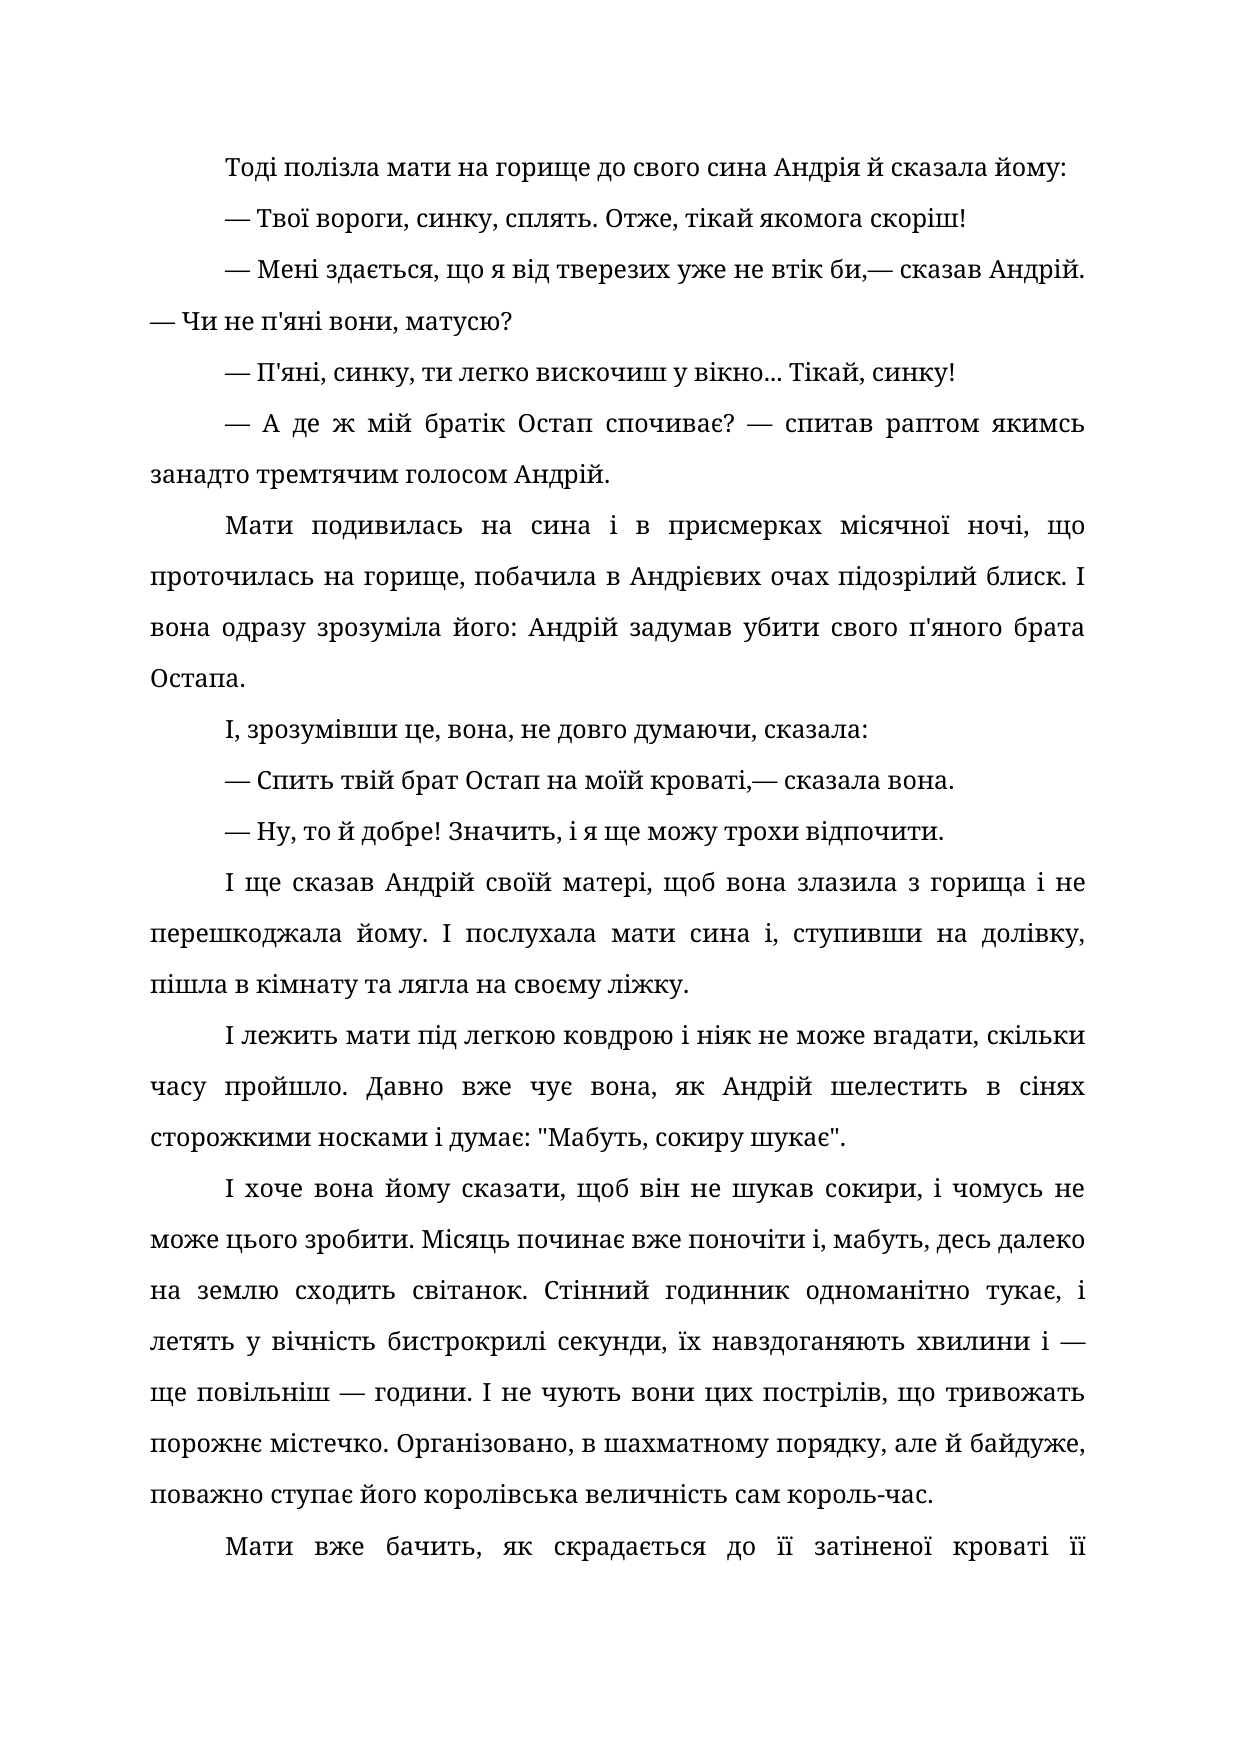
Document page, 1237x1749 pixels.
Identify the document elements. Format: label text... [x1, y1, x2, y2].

text І ще сказав Андрій своїй матері, щоб вона злазила з горища і не перешкоджала йому. І послухала мати сина і, ступивши на долівку, пішла в кімнату та лягла на своєму ліжку. [150, 864, 1086, 1001]
text Мати подивилась на сина і в присмерках місячної ночі, що проточилась на горище, побачила в Андрієвих очах підозрілий блиск. І вона одразу зрозуміла його: Андрій задумав убити свого п'яного брата Остапа. [150, 507, 1086, 694]
text — А де ж мій братік Остап спочиває? — спитав раптом якимсь занадто тремтячим голосом Андрій. [150, 405, 1086, 490]
text І хоче вона йому сказати, щоб він не шукав сокири, і чомусь не може цього зробити. Місяць починає вже поночіти і, мабуть, десь далеко на землю сходить світанок. Стінний годинник одноманітно тукає, і летять у вічність бистрокрилі секунди, їх навздоганяють хвилини і — ще повільніш — години. І не чують вони цих пострілів, що тривожать порожнє містечко. Організовано, в шахматному порядку, але й байдуже, поважно ступає його королівська величність сам король-час. [150, 1171, 1086, 1511]
text — П'яні, синку, ти легко вискочиш у вікно... Тікай, синку! [150, 354, 1086, 388]
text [150, 1528, 1086, 1562]
text — Мені здається, що я від тверезих уже не втік би,— сказав Андрій.— Чи не п'яні вони, матусю? [150, 252, 1086, 337]
text Тоді полізла мати на горище до свого сина Андрія й сказала йому: [150, 150, 1086, 184]
text І, зрозумівши це, вона, не довго думаючи, сказала: [150, 711, 1086, 746]
text І лежить мати під легкою ковдрою і ніяк не може вгадати, скільки часу пройшло. Давно вже чує вона, як Андрій шелестить в сінях сторожкими носками і думає: "Мабуть, сокиру шукає". [150, 1018, 1086, 1154]
text — Ну, то й добре! Значить, і я ще можу трохи відпочити. [150, 813, 1086, 848]
text — Твої вороги, синку, сплять. Отже, тікай якомога скоріш! [150, 201, 1086, 235]
text — Спить твій брат Остап на моїй кроваті,— сказала вона. [150, 762, 1086, 797]
